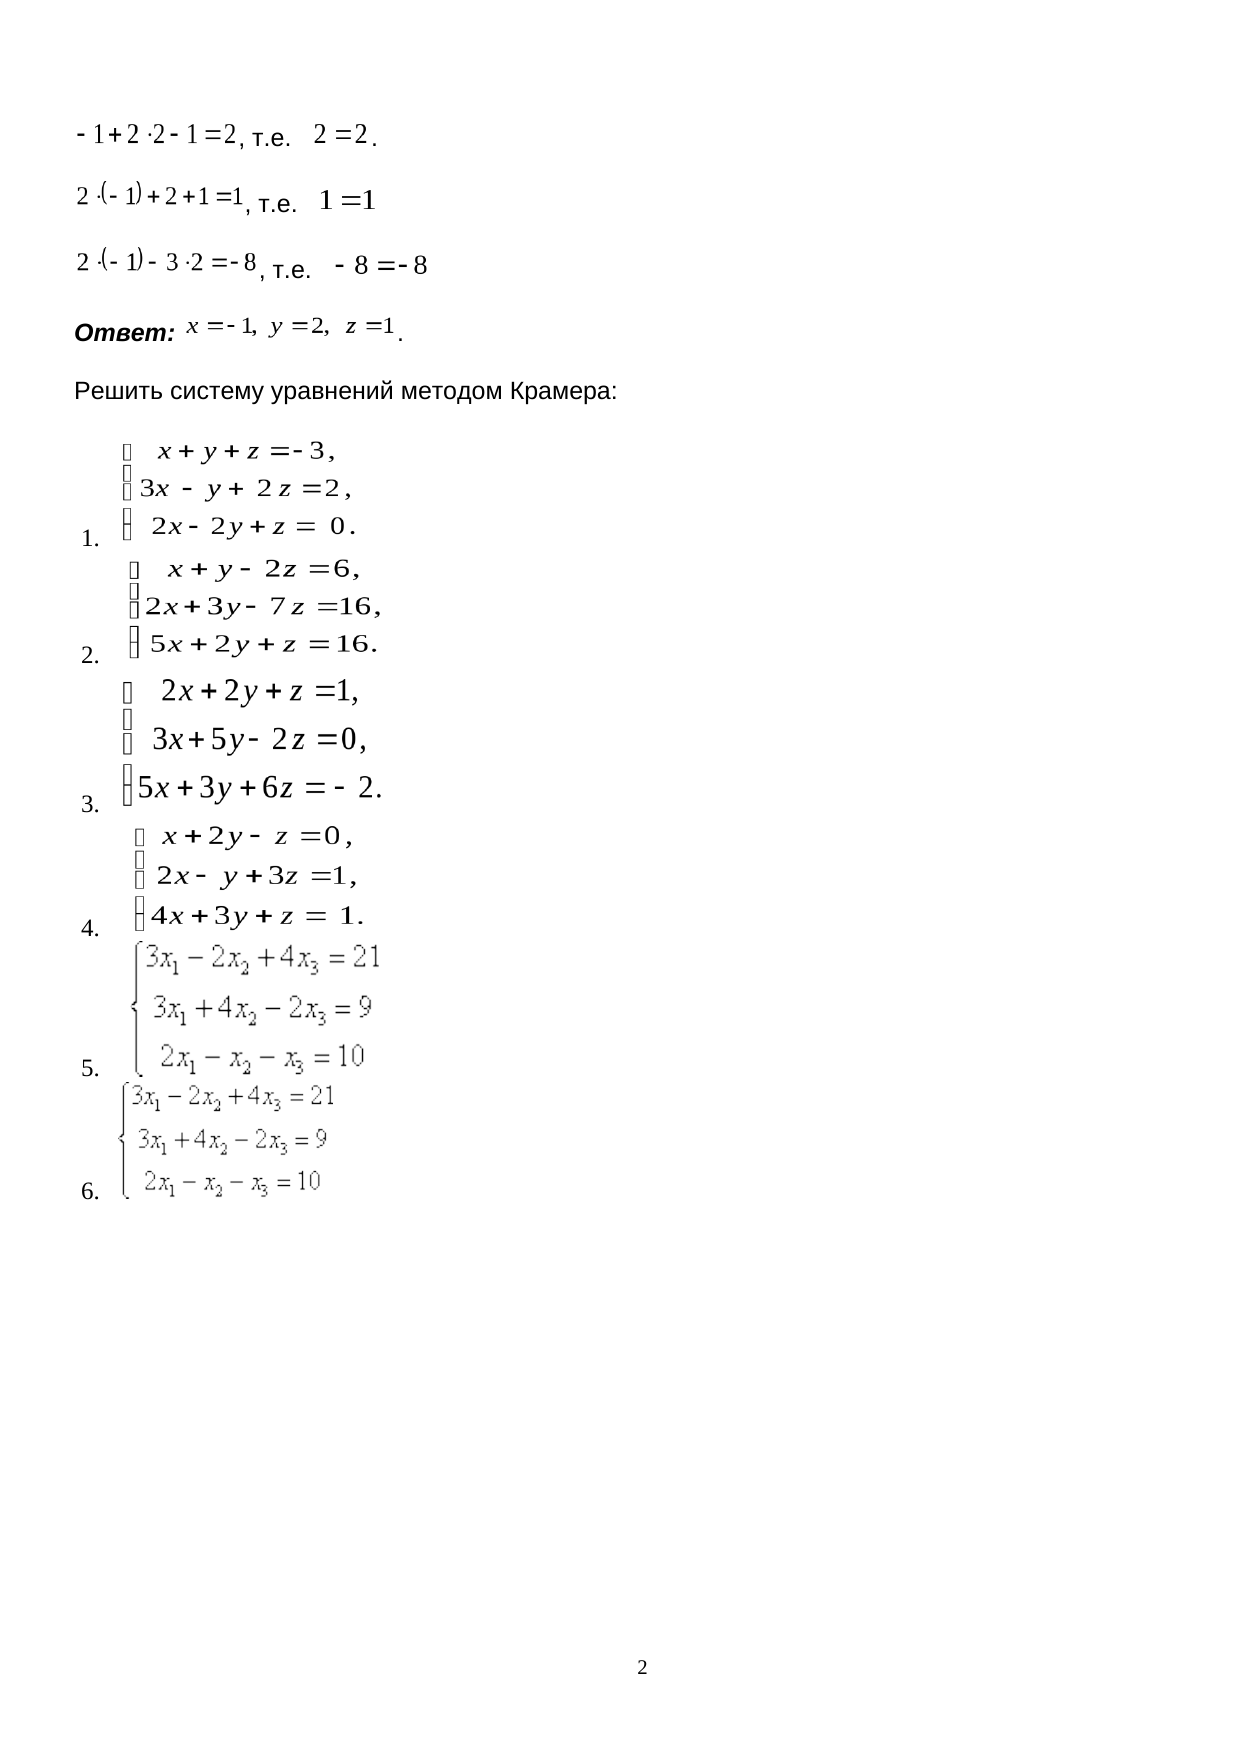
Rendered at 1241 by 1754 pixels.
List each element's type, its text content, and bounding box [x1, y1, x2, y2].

text , т.е. [74, 181, 1211, 218]
picture [118, 433, 359, 546]
picture [304, 184, 378, 213]
picture [118, 668, 385, 813]
picture [318, 250, 431, 279]
text , т.е. [74, 247, 1211, 284]
text Ответ: . [74, 313, 1211, 347]
picture [130, 817, 367, 937]
picture [124, 551, 385, 664]
picture [182, 313, 397, 342]
picture [130, 941, 379, 1077]
picture [118, 1082, 333, 1199]
text Решить систему уравнений методом Крамера: [74, 376, 1211, 405]
text , т.е. . [74, 118, 1211, 152]
picture [73, 181, 245, 213]
picture [73, 118, 238, 147]
picture [298, 118, 371, 147]
picture [73, 247, 259, 279]
